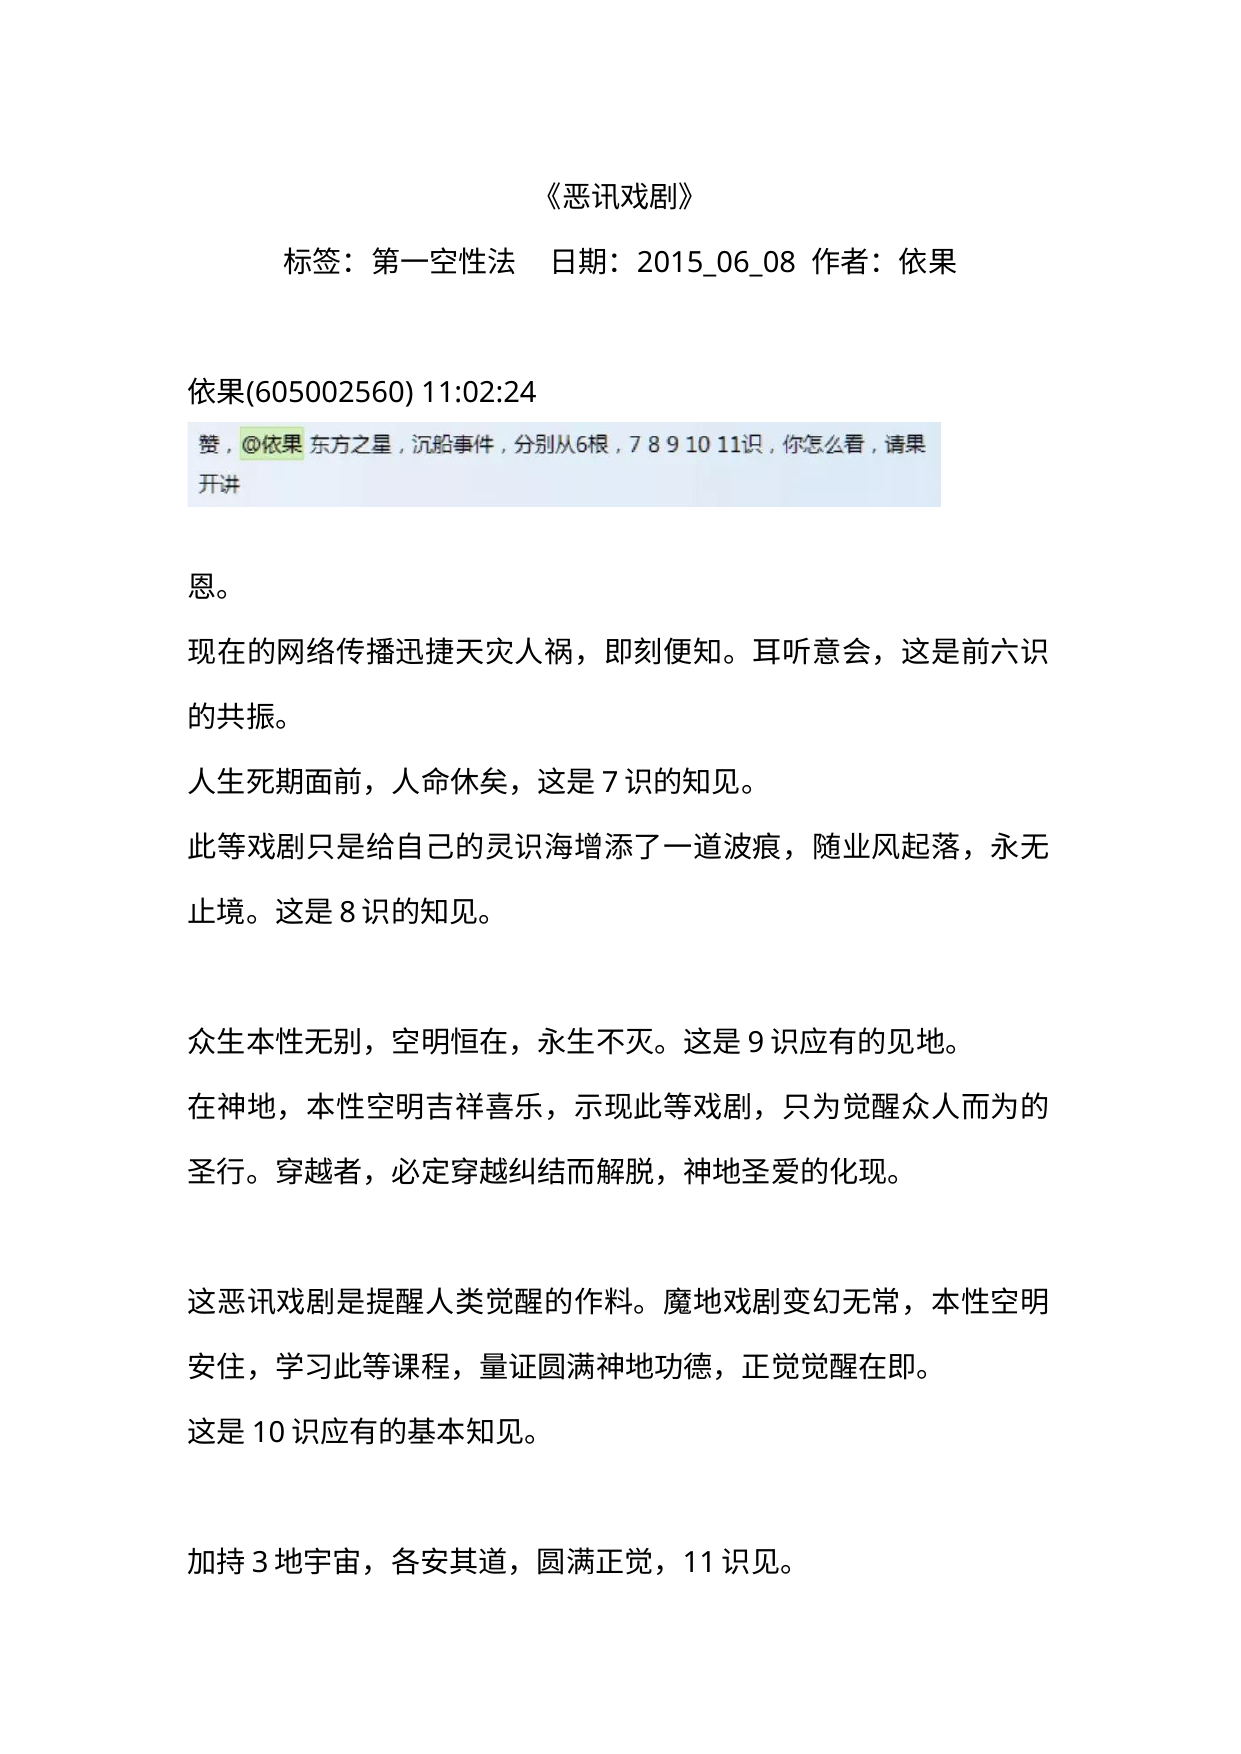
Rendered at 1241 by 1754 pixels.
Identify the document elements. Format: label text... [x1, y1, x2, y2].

text 恩。 现在的网络传播迅捷天灾人祸，即刻便知。耳听意会，这是前六识的共振。 人生死期面前，人命休矣，这是7识的知见。 此等戏剧只是给自己的灵识海增添了一道波痕，随业风起落，永无止境。这是8识的知见。 众生本性无别，空明恒在，永生不灭。这是9识应有的见地。 在神地，本性空明吉祥喜乐，示现此等戏剧，只为觉醒众人而为的圣行。穿越者，必定穿越纠结而解脱，神地圣爱的化现。 这恶讯戏剧是提醒人类觉醒的作料。魔地戏剧变幻无常，本性空明安住，学习此等课程，量证圆满神地功德，正觉觉醒在即。 这是10识应有的基本知见。 加持3地宇宙，各安其道，圆满正觉，11识见。 [187, 552, 1053, 1592]
text 依果(605002560) 11:02:24 [187, 357, 1053, 422]
picture [187, 422, 941, 507]
text 《恶讯戏剧》 [187, 162, 1053, 227]
text 标签：第一空性法 日期：2015_06_08 作者：依果 [187, 227, 1053, 292]
